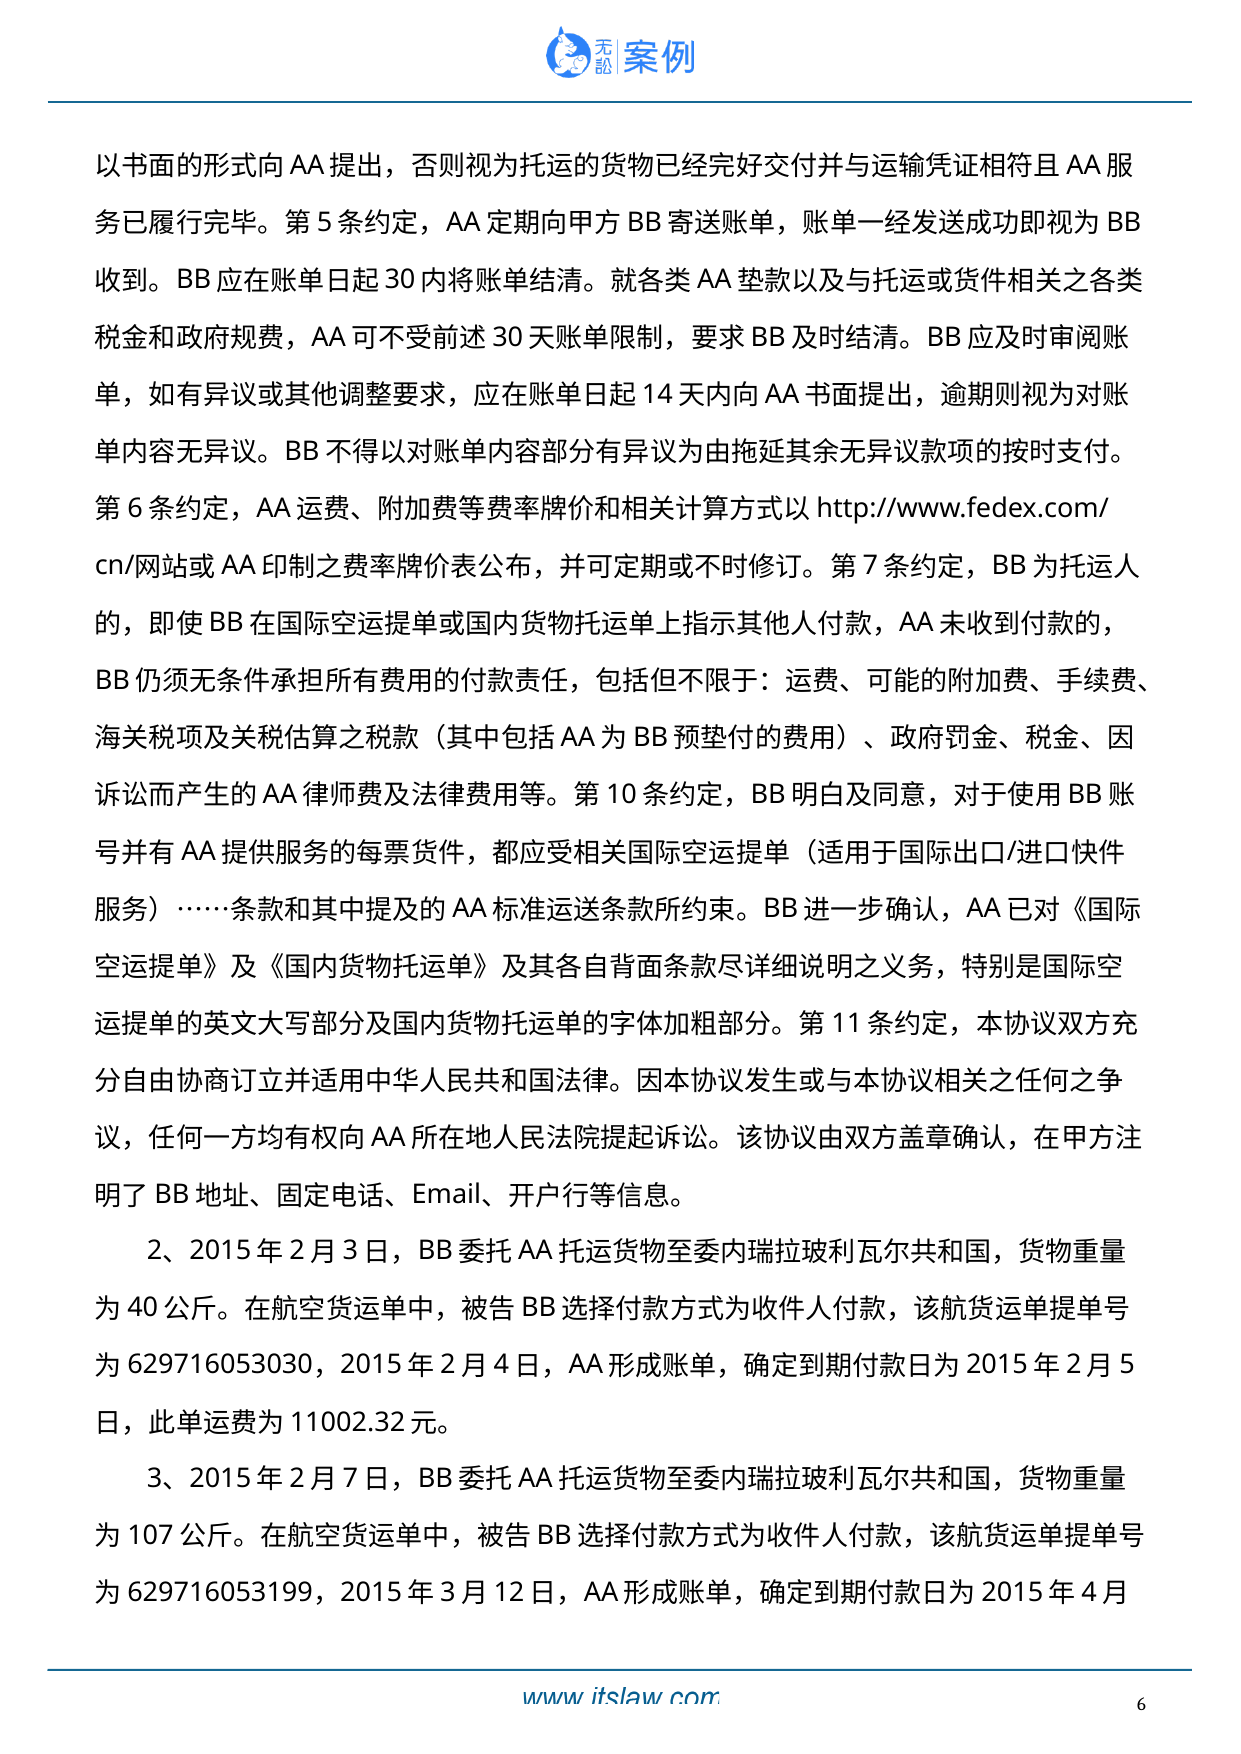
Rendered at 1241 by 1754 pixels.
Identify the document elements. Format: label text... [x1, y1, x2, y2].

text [94, 85, 1146, 1215]
picture [523, 1687, 720, 1704]
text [94, 1454, 1146, 1613]
picture [546, 26, 694, 78]
text 2、2015年2月3日，BB委托AA托运货物至委内瑞拉玻利瓦尔共和国，货物重量为40公斤。在航空货运单中，被告BB选择付款方式为收件人付款，该航货运单提单号为629716053030，2015年2月4日，AA形成账单，确定到期付款日为2015年2月5日，此单运费为11002.32元。 [94, 1227, 1146, 1443]
